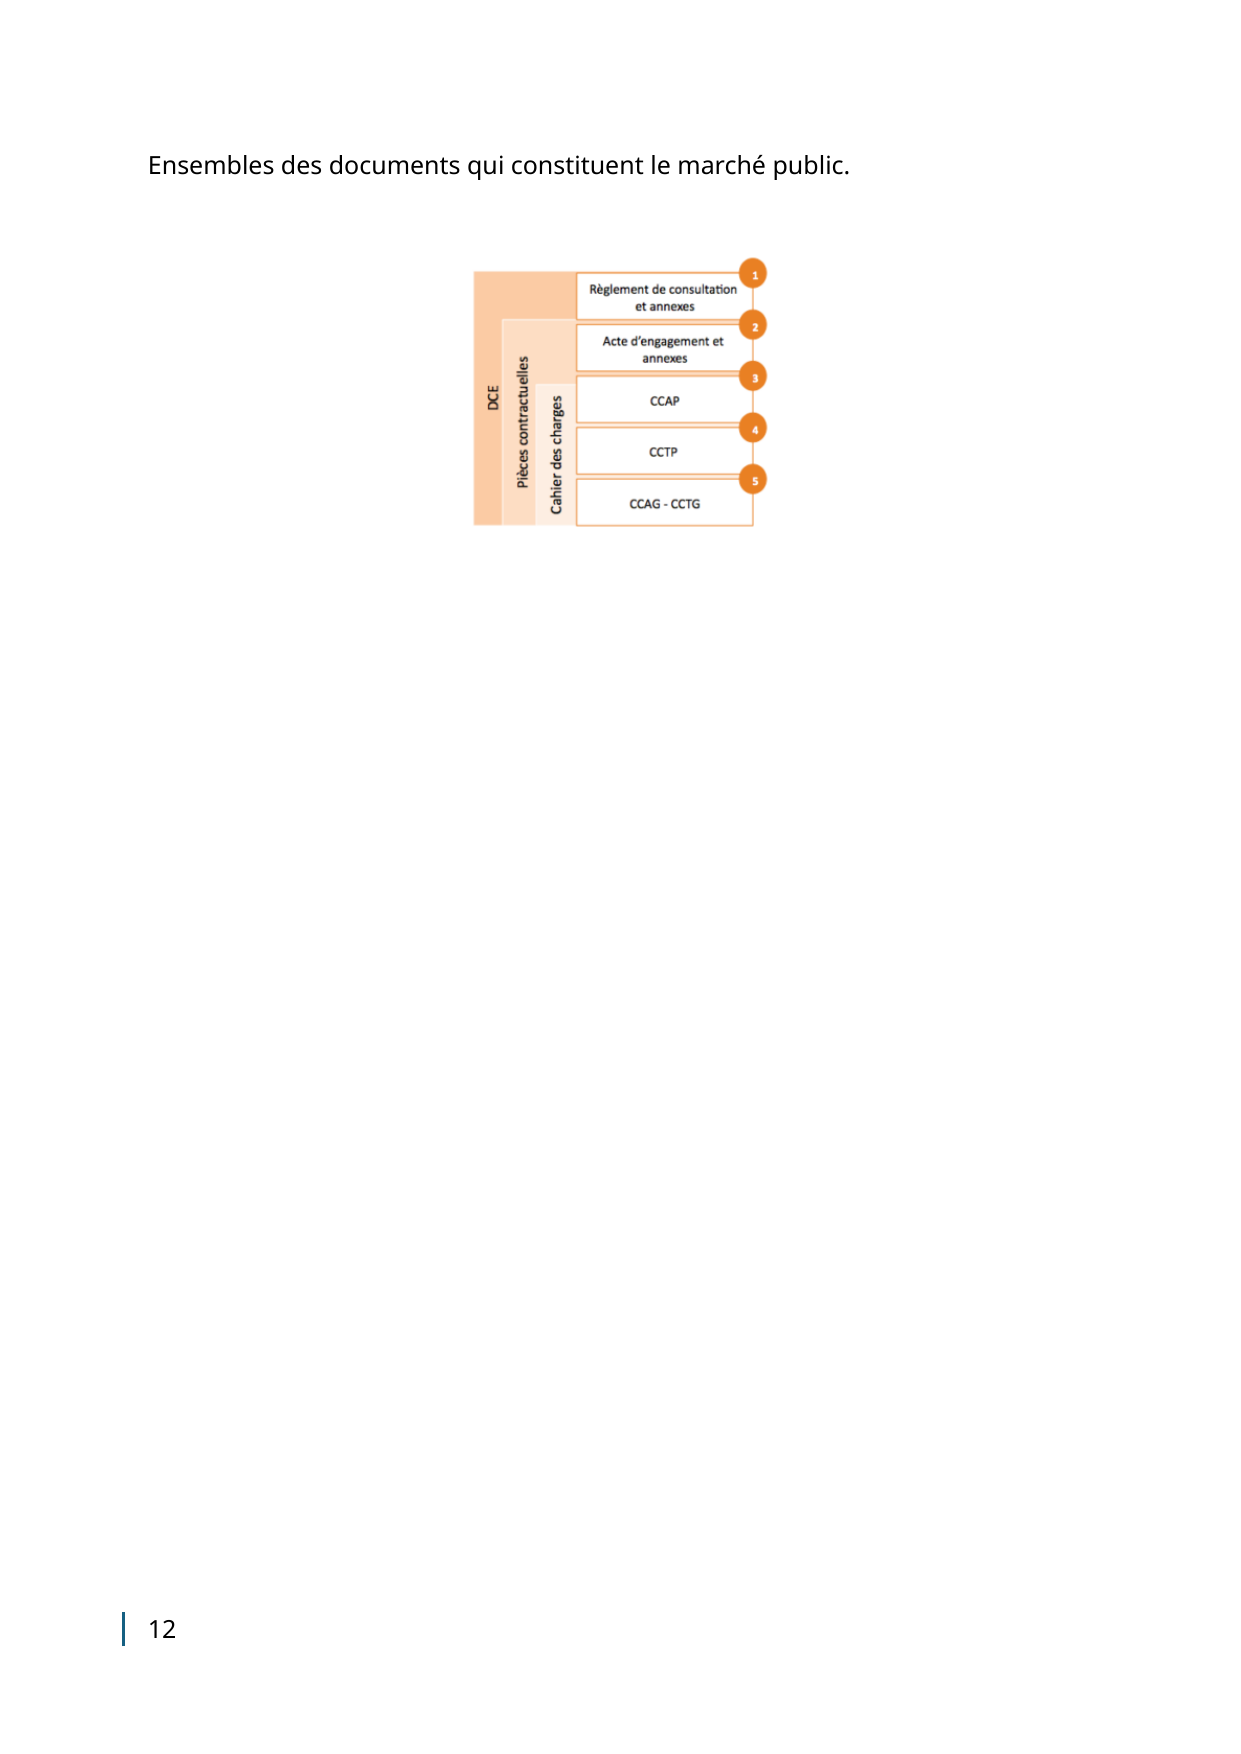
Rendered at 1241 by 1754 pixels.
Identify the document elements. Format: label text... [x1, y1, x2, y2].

text Ensembles des documents qui constituent le marché public. [148, 148, 1093, 182]
picture [463, 249, 777, 529]
